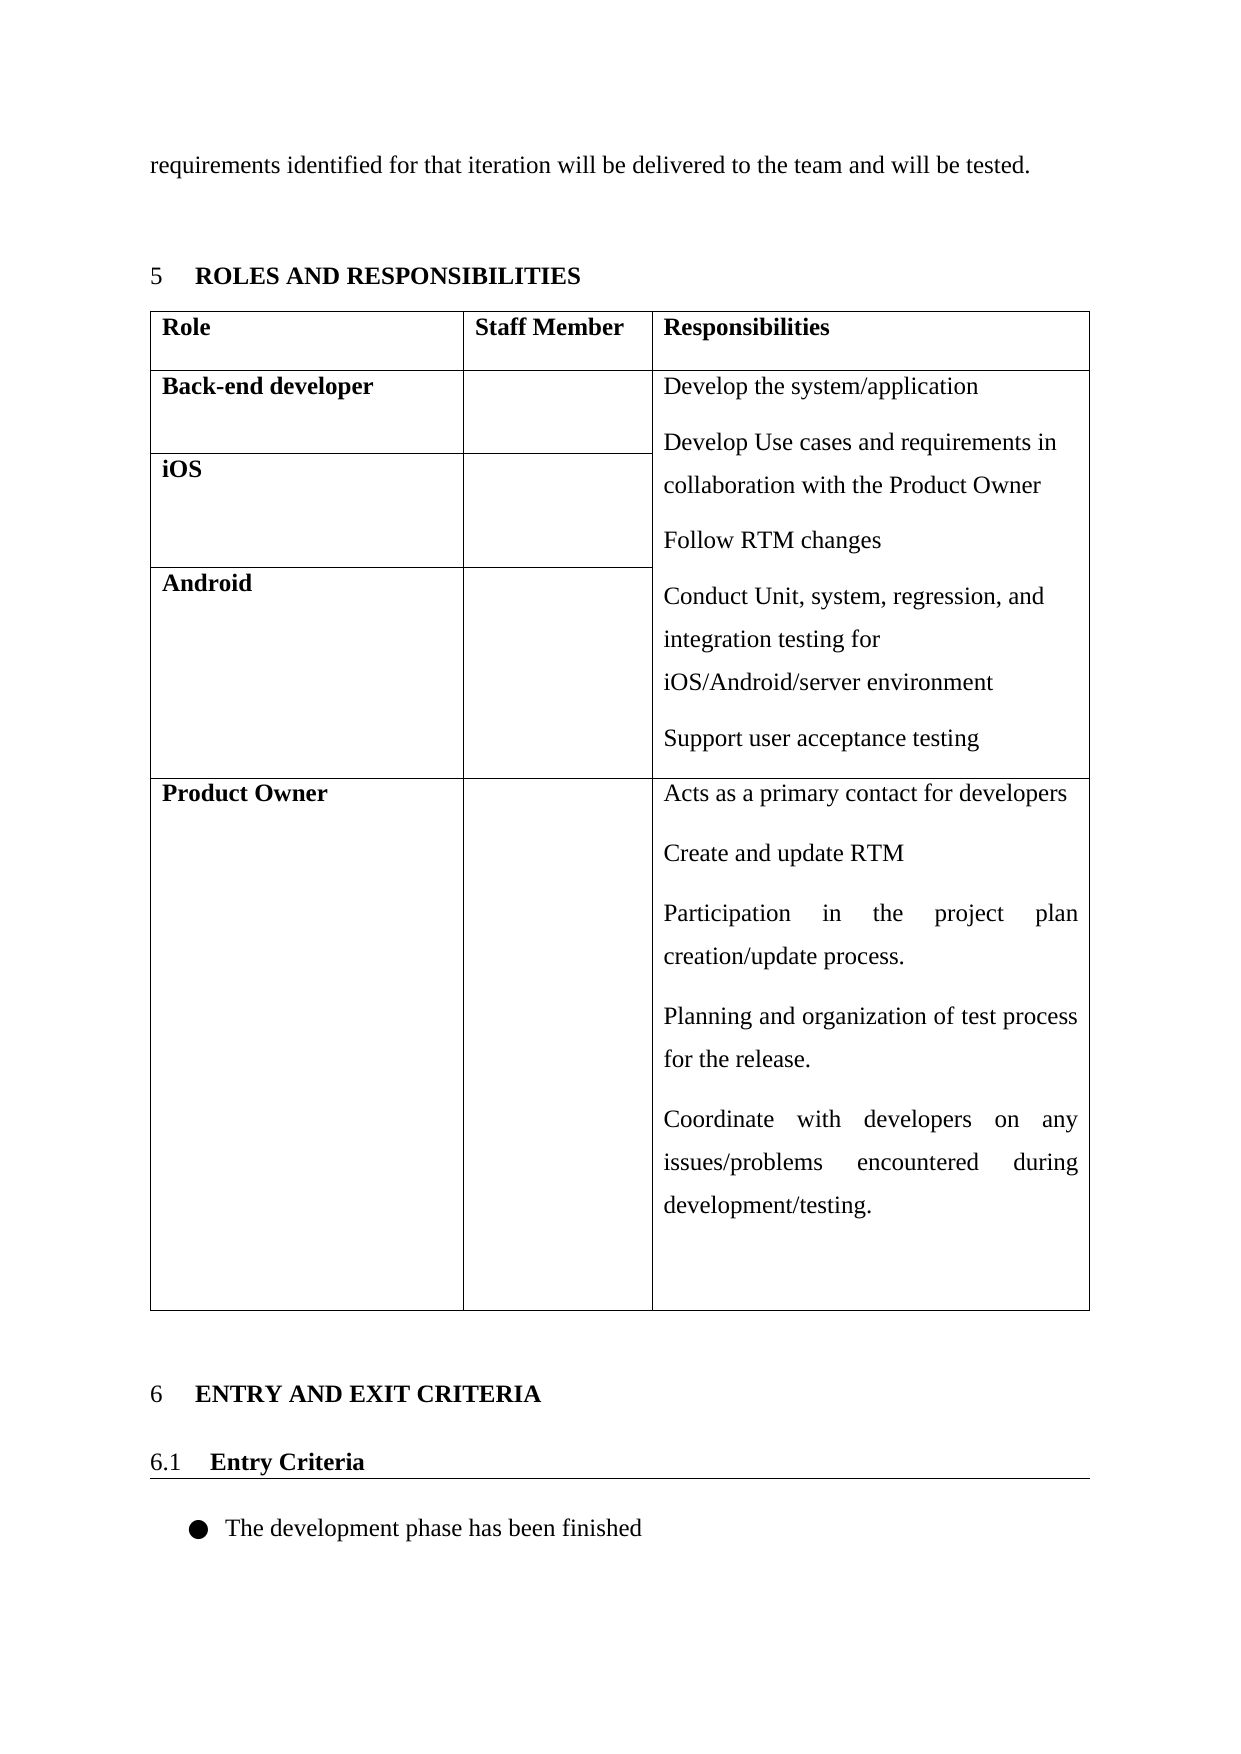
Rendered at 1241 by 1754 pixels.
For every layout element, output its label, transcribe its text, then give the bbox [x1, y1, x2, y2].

table_cell Android [151, 568, 463, 777]
table_cell Product Owner [151, 779, 463, 1310]
table_header Responsibilities [653, 312, 1089, 370]
table_header Role [151, 312, 463, 370]
table_cell [464, 779, 652, 1310]
table_cell [464, 568, 652, 777]
table_cell [464, 454, 652, 567]
subtitle ENTRY AND EXIT CRITERIA [150, 1379, 1090, 1408]
subtitle Entry Criteria [150, 1447, 1090, 1478]
table_header Staff Member [464, 312, 652, 370]
text requirements identified for that iteration will be delivered to the team and will be tested. [150, 150, 1090, 179]
subtitle ROLES AND RESPONSIBILITIES [150, 261, 1090, 290]
table_cell [464, 371, 652, 453]
table_cell Back-end developer [151, 371, 463, 453]
list The development phase has been finished [187, 1499, 1090, 1551]
table_cell Acts as a primary contact for developers Create and update RTM Participation in the project plan creation/update process. Planning and organization of test process for the release. Coordinate with developers on any issues/problems encountered during development/testing. [653, 779, 1089, 1310]
table_cell iOS [151, 454, 463, 567]
table_cell Develop the system/application Develop Use cases and requirements in collaboration with the Product Owner Follow RTM changes Conduct Unit, system, regression, and integration testing for iOS/Android/server environment Support user acceptance testing [653, 371, 1089, 777]
